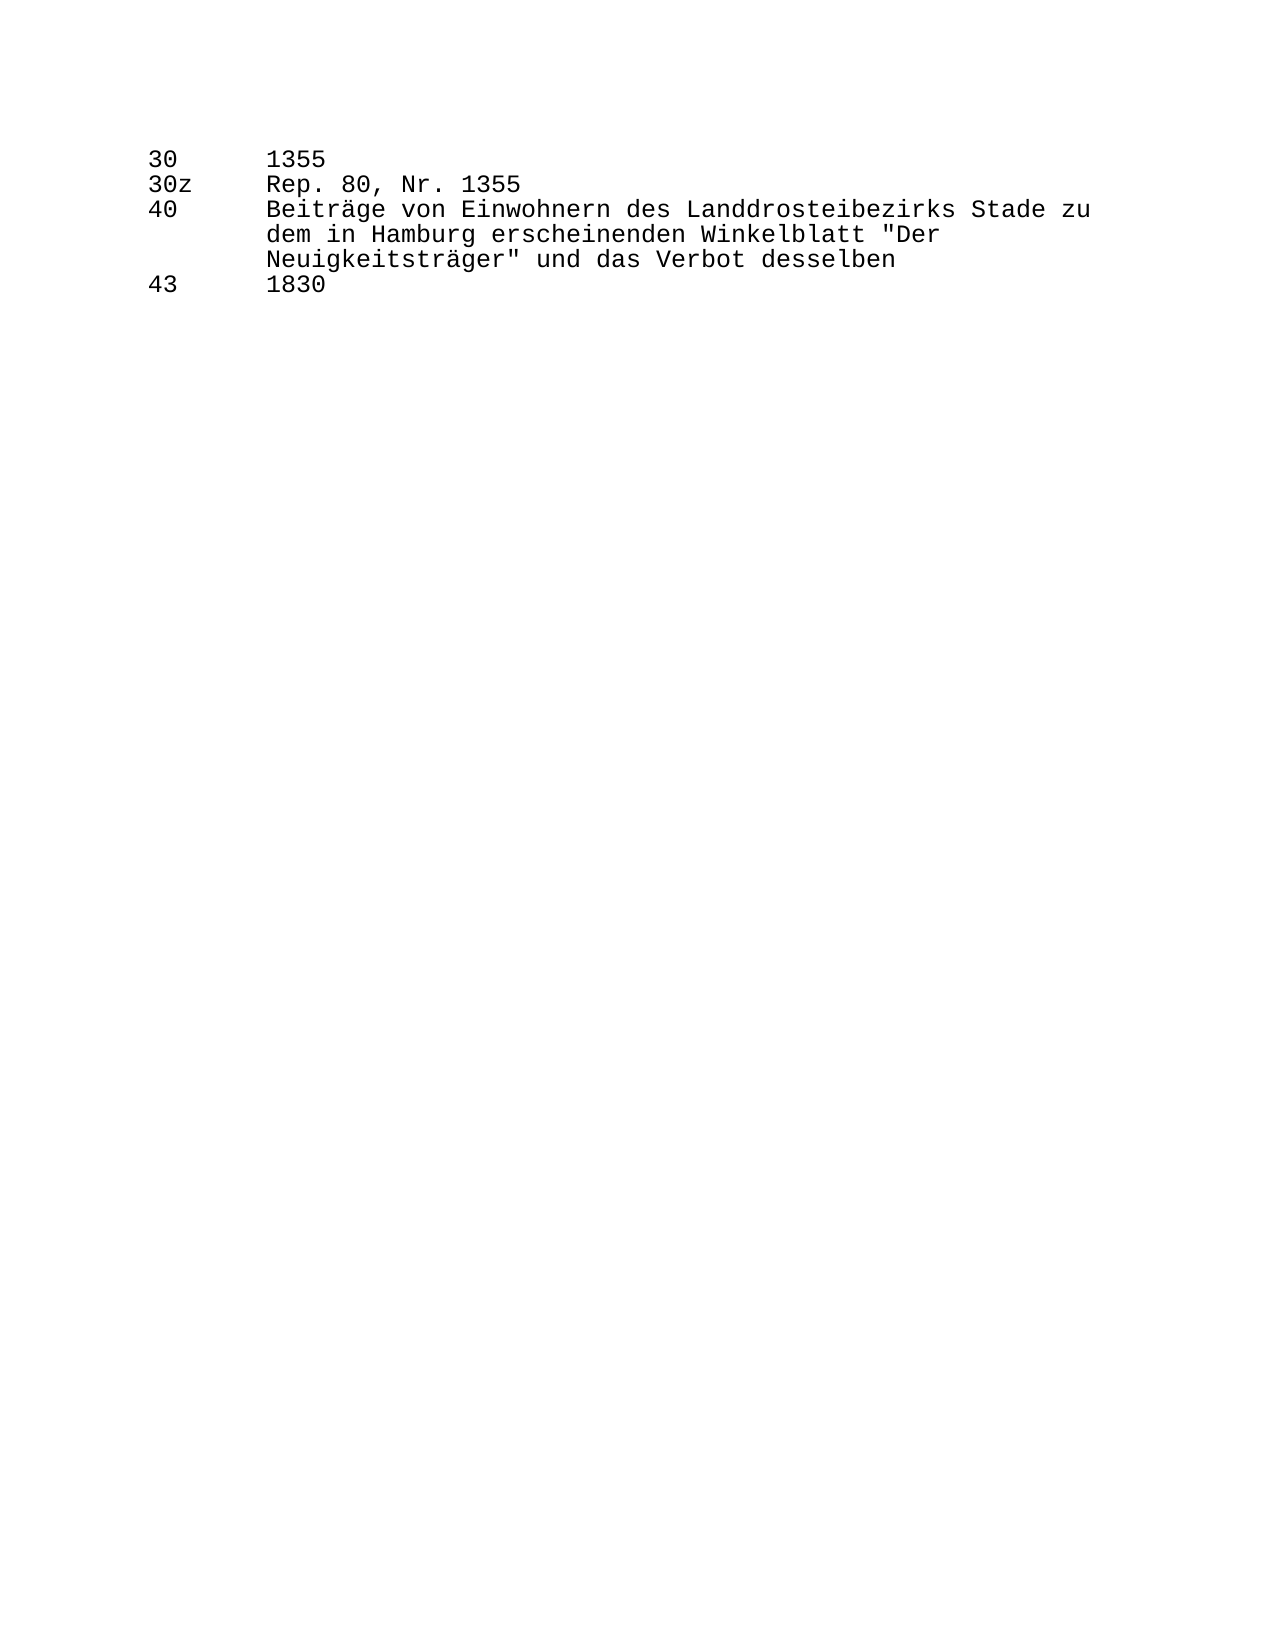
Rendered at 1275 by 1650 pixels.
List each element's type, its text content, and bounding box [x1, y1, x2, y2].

text 30 1355 [148, 148, 1127, 173]
text 30z Rep. 80, Nr. 1355 [148, 173, 1127, 198]
text 43 1830 [148, 273, 1127, 298]
text 40 Beiträge von Einwohnern des Landdrosteibezirks o[Stade]o zu dem in o[Hamburg]o erscheinenden t[2{Winkelblatt} "1{Der Neuigkeitsträger}]t" und das s[Verbot]s desselben [148, 198, 1127, 273]
